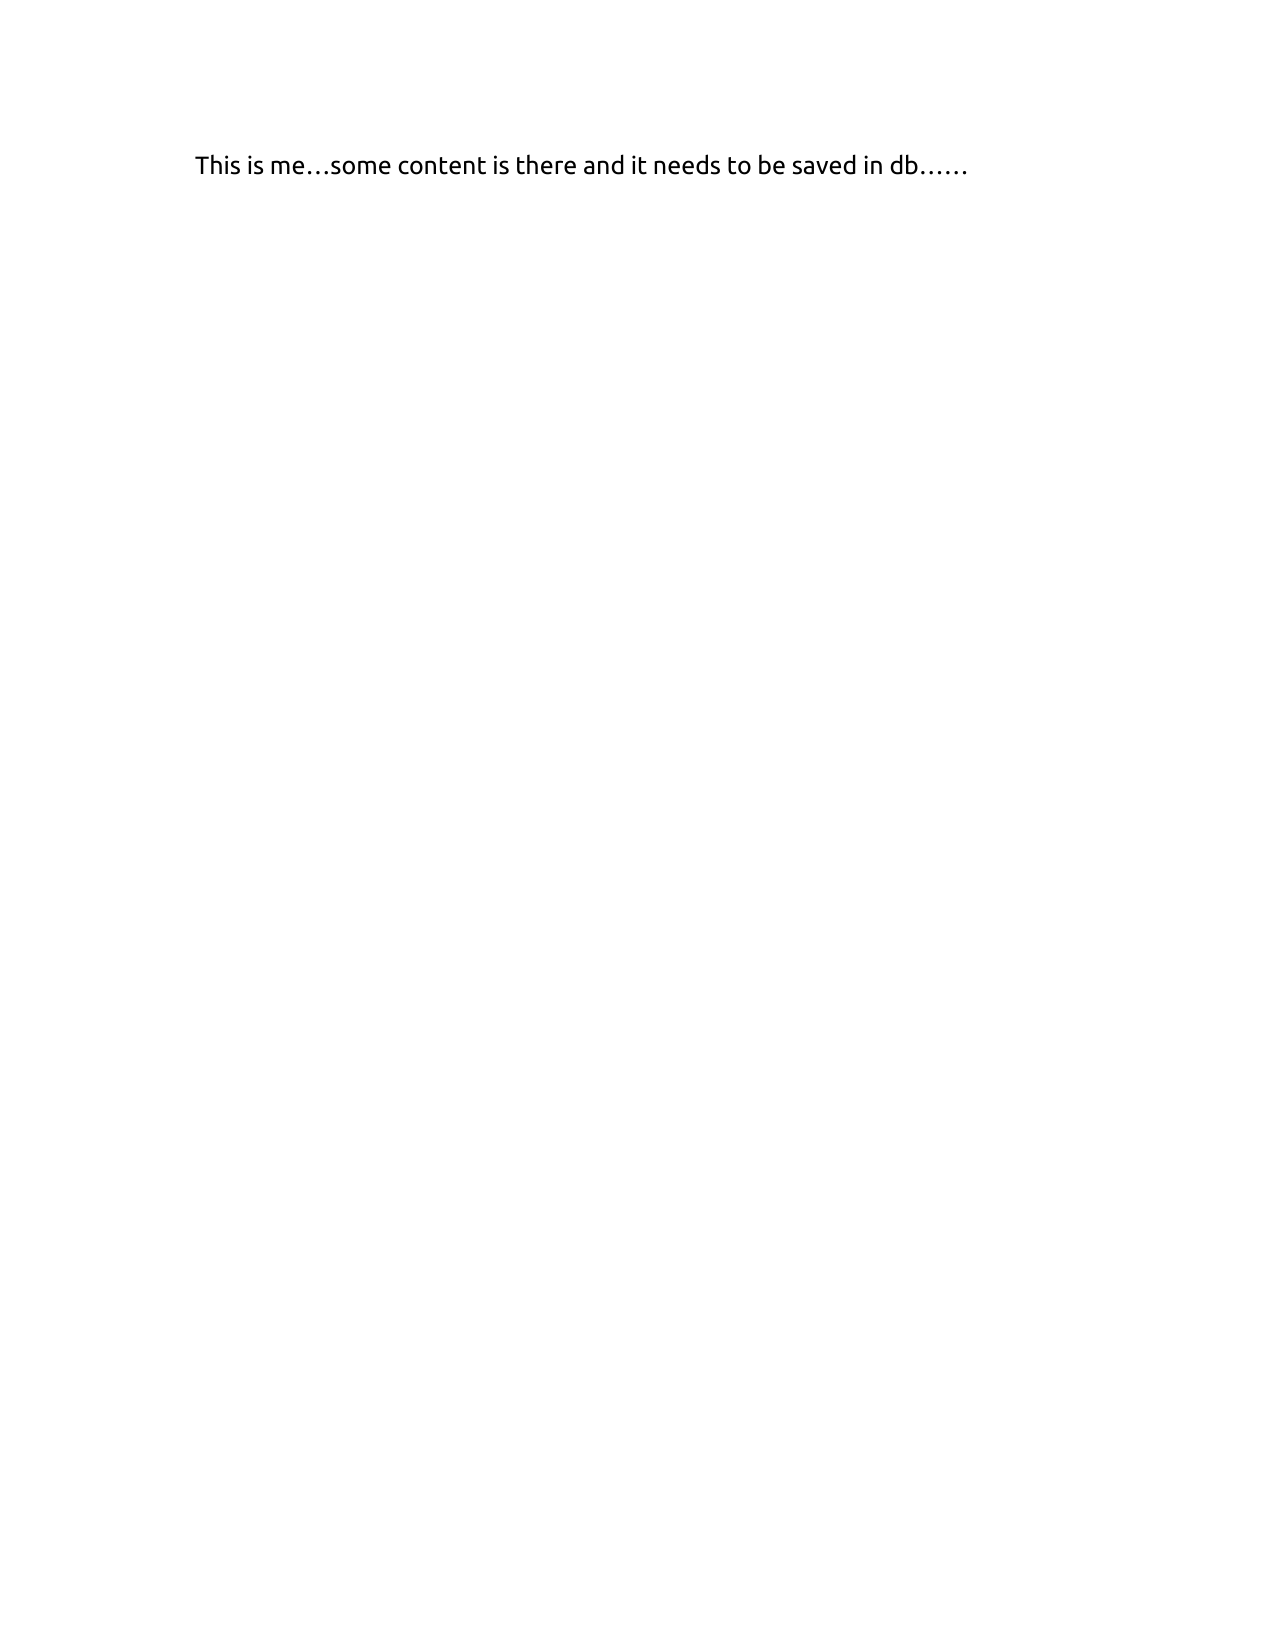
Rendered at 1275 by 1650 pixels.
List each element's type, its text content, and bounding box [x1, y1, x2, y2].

text This is me…some content is there and it needs to be saved in db…… [150, 150, 1125, 179]
